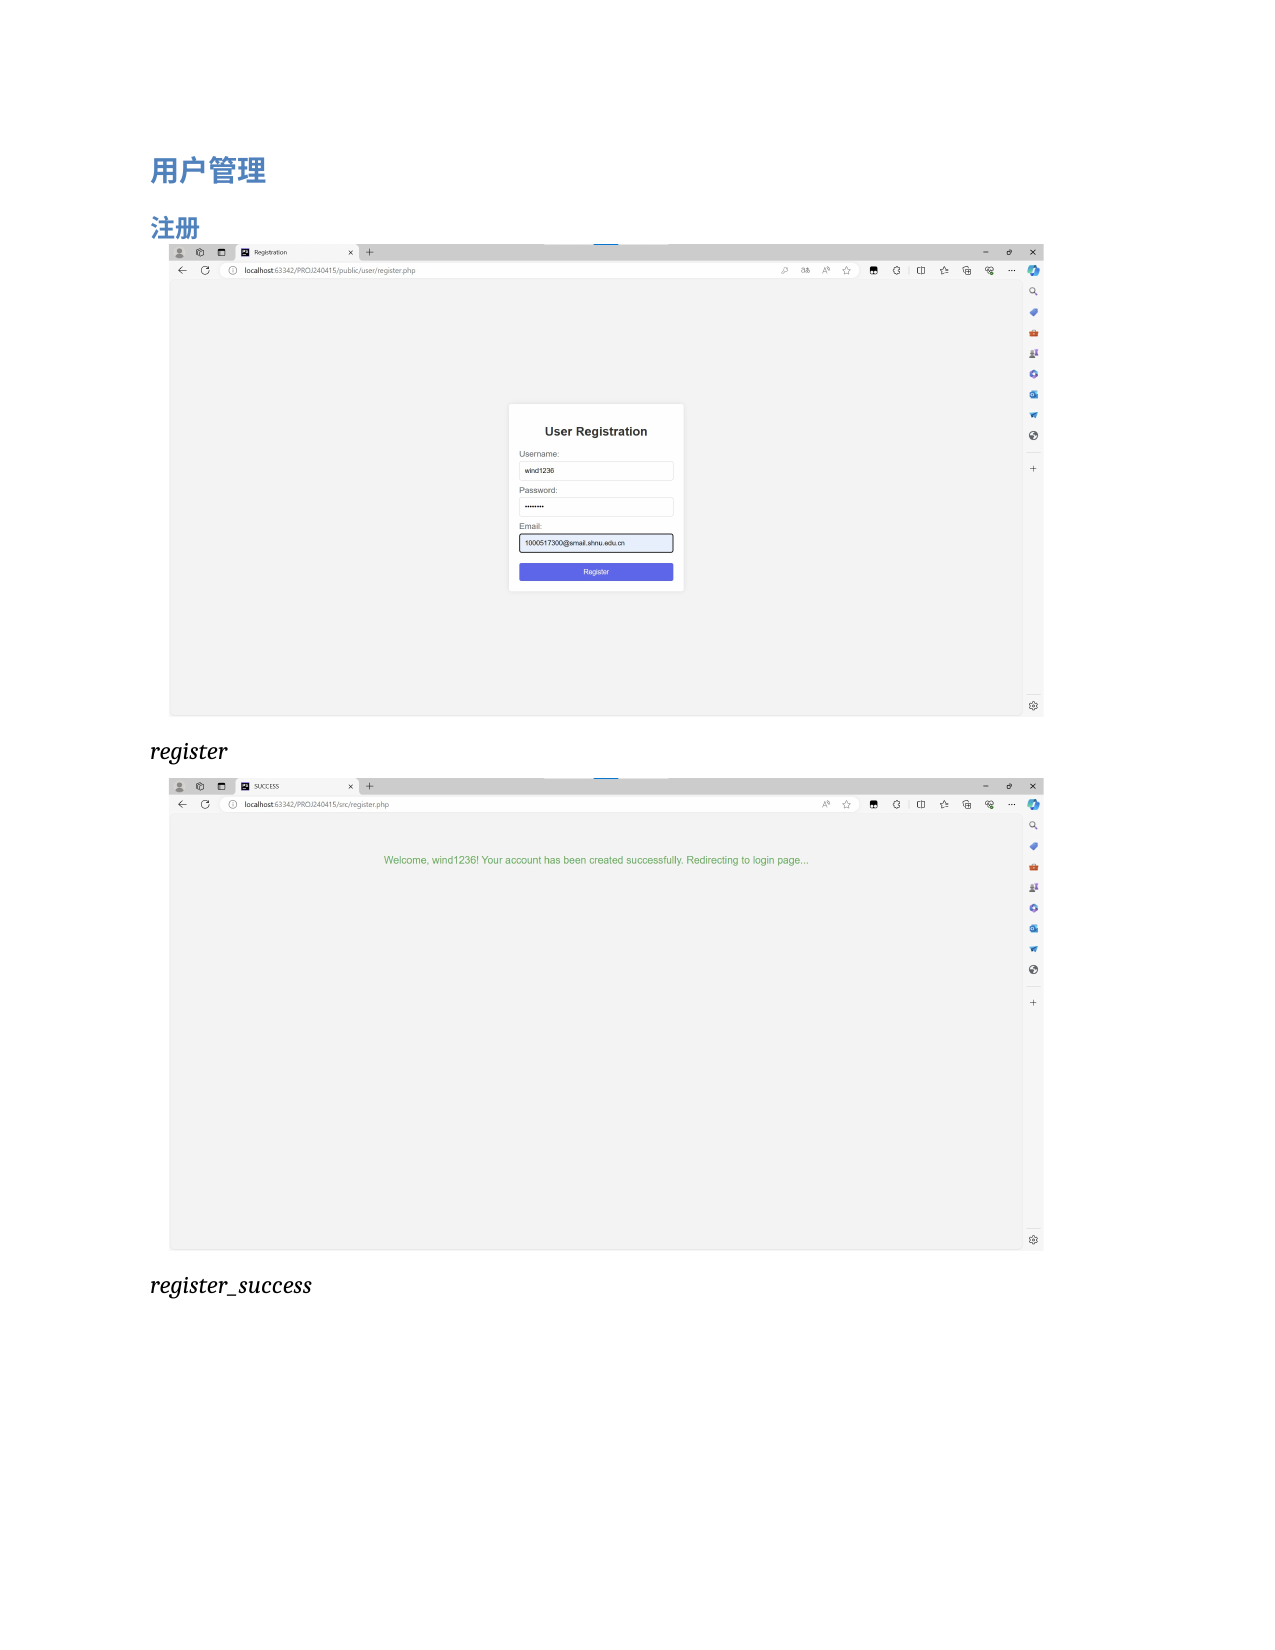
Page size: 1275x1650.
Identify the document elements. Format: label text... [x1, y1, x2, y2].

text register_success [150, 1271, 1125, 1300]
picture [168, 778, 1044, 1251]
text register [150, 737, 1125, 766]
picture [168, 244, 1044, 717]
subtitle 注册 [150, 211, 1125, 244]
subtitle 用户管理 [150, 150, 1125, 190]
